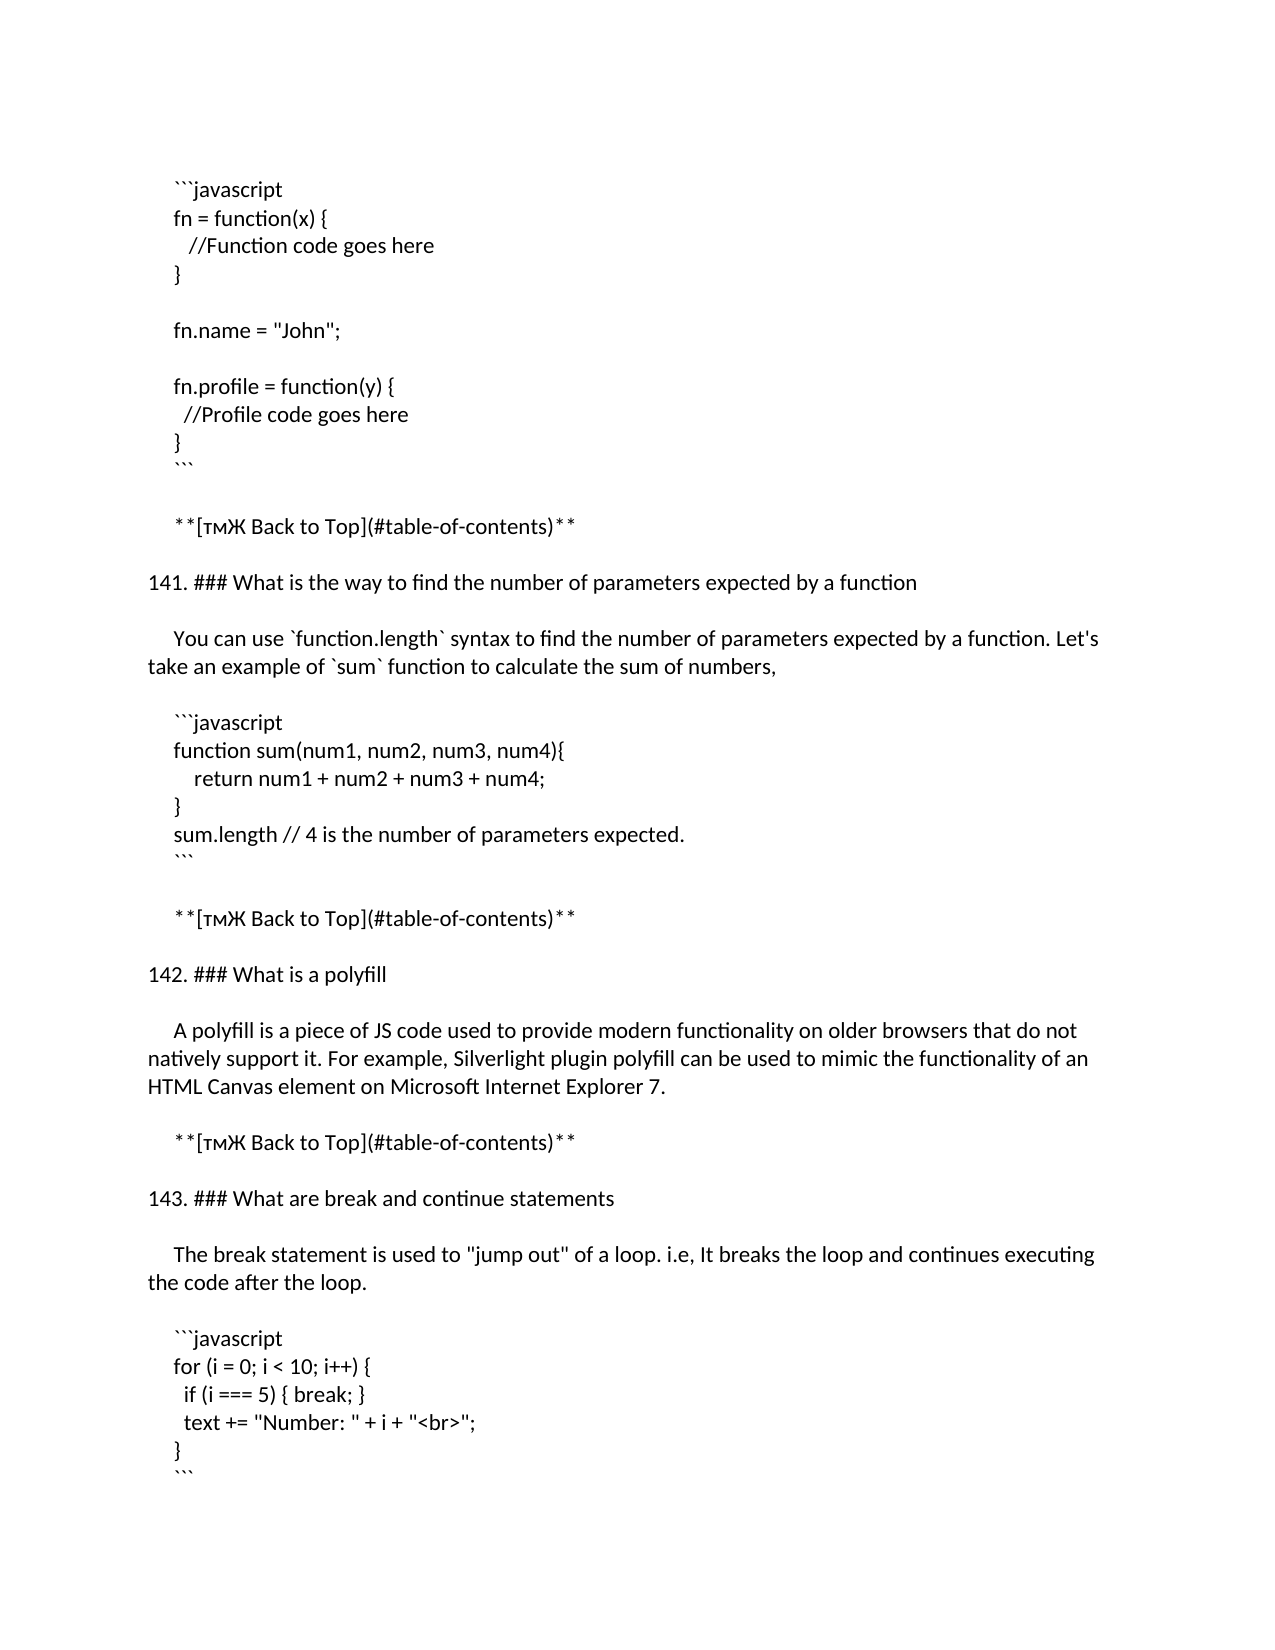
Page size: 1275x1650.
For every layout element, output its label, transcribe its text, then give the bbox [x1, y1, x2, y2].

text } [148, 260, 1127, 288]
text 142. ### What is a polyfill [148, 960, 1127, 988]
text fn = function(x) { [148, 204, 1127, 232]
text ``` [148, 456, 1127, 484]
text You can use `function.length` syntax to find the number of parameters expected by a function. Let's take an example of `sum` function to calculate the sum of numbers, [148, 624, 1127, 680]
text //Function code goes here [148, 232, 1127, 260]
text fn.name = "John"; [148, 316, 1127, 344]
text 143. ### What are break and continue statements [148, 1184, 1127, 1212]
text } [148, 792, 1127, 820]
text ```javascript [148, 708, 1127, 736]
text ```javascript [148, 1324, 1127, 1352]
text for (i = 0; i < 10; i++) { [148, 1352, 1127, 1381]
text ```javascript [148, 176, 1127, 204]
text } [148, 428, 1127, 456]
text //Profile code goes here [148, 400, 1127, 428]
text 141. ### What is the way to find the number of parameters expected by a function [148, 568, 1127, 596]
text text += "Number: " + i + "<br>"; [148, 1408, 1127, 1437]
text A polyfill is a piece of JS code used to provide modern functionality on older browsers that do not natively support it. For example, Silverlight plugin polyfill can be used to mimic the functionality of an HTML Canvas element on Microsoft Internet Explorer 7. [148, 1016, 1127, 1100]
text ``` [148, 1464, 1127, 1493]
text if (i === 5) { break; } [148, 1381, 1127, 1408]
text fn.profile = function(y) { [148, 372, 1127, 400]
text ``` [148, 848, 1127, 876]
text The break statement is used to "jump out" of a loop. i.e, It breaks the loop and continues executing the code after the loop. [148, 1240, 1127, 1296]
text **[тмЖ Back to Top](#table-of-contents)** [148, 1128, 1127, 1156]
text **[тмЖ Back to Top](#table-of-contents)** [148, 904, 1127, 932]
text } [148, 1437, 1127, 1464]
text **[тмЖ Back to Top](#table-of-contents)** [148, 512, 1127, 540]
text function sum(num1, num2, num3, num4){ [148, 736, 1127, 764]
text return num1 + num2 + num3 + num4; [148, 764, 1127, 792]
text sum.length // 4 is the number of parameters expected. [148, 820, 1127, 848]
